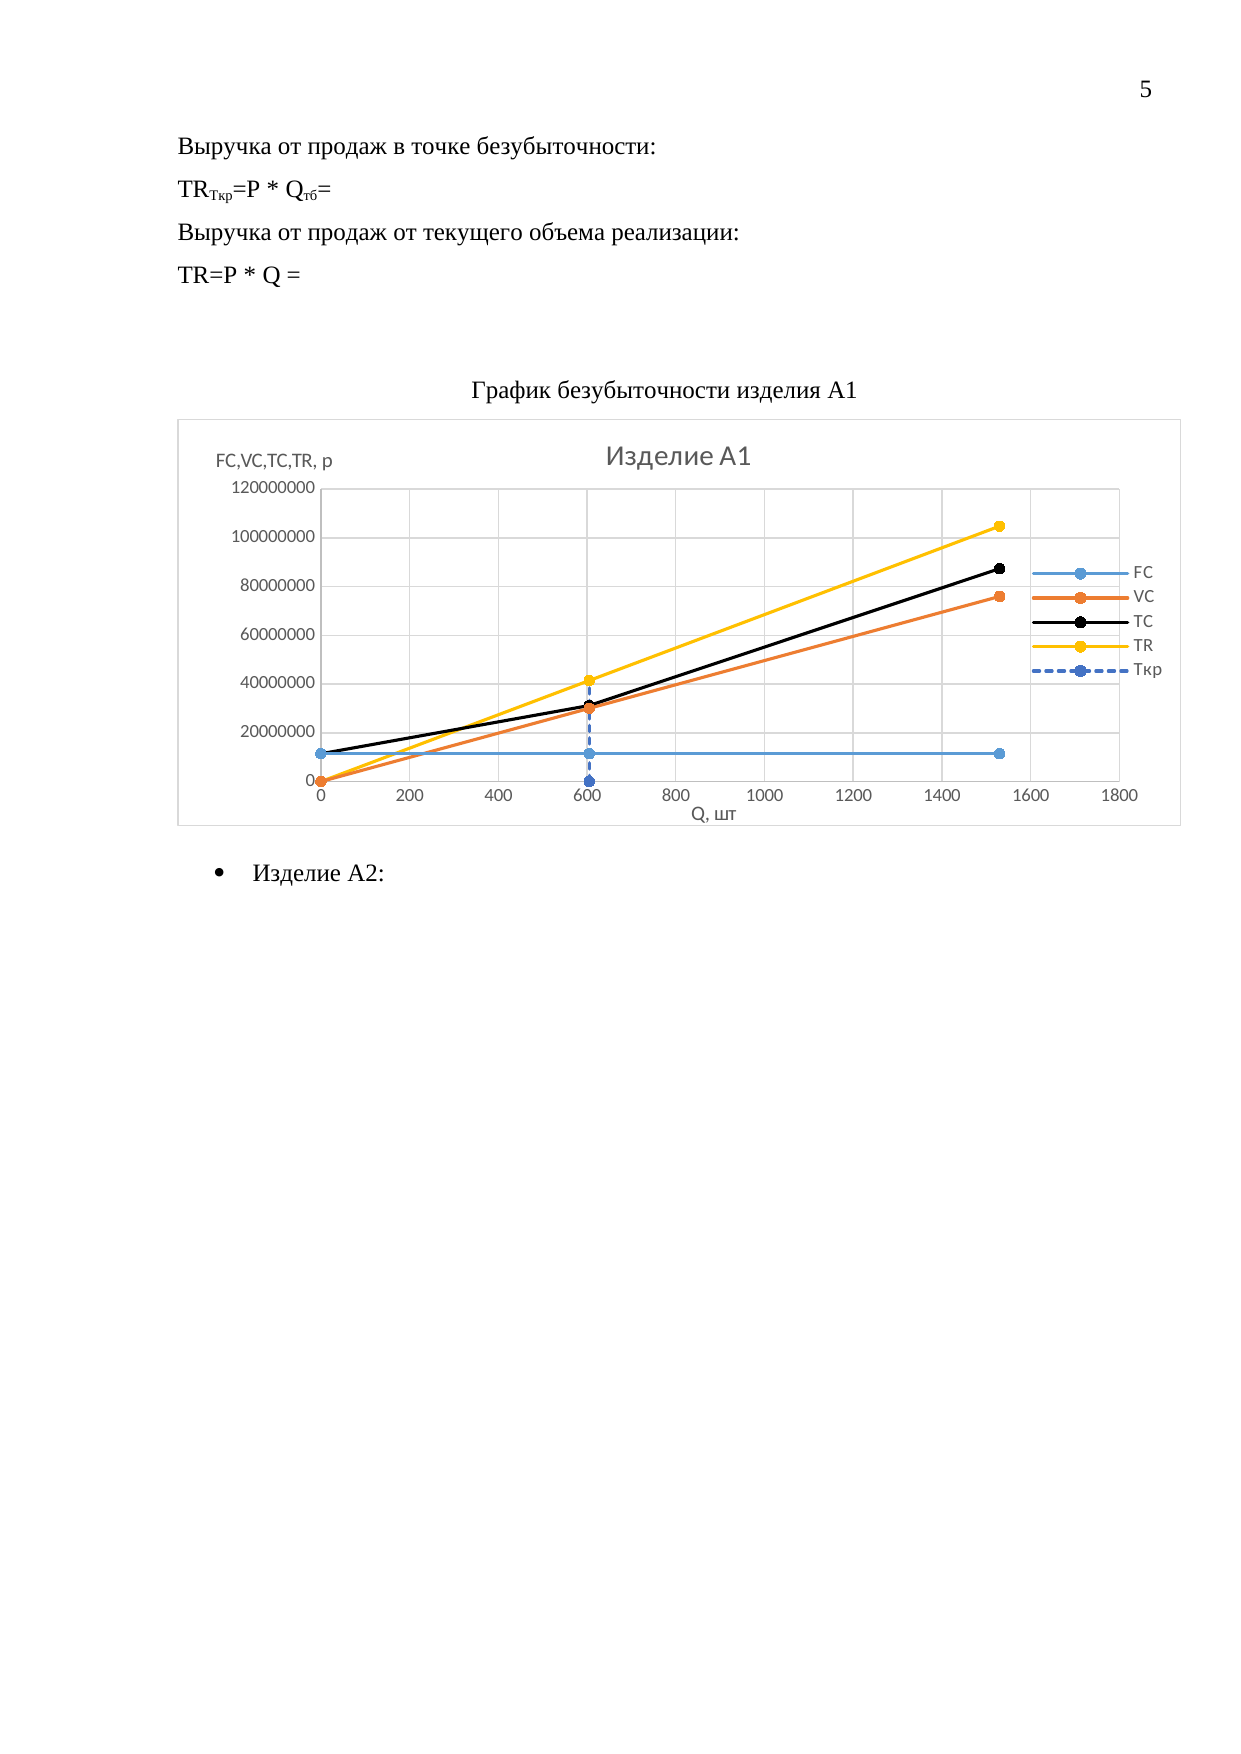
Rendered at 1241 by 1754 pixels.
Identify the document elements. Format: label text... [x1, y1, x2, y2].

text TR=Р * Q = [177, 261, 1152, 289]
text Выручка от продаж от текущего объема реализации: [177, 217, 1152, 246]
text График безубыточности изделия А1 [177, 376, 1152, 404]
text TRTкр=Р * Qтб= [177, 174, 1152, 203]
text Выручка от продаж в точке безубыточности: [177, 131, 1152, 160]
list Изделие А2: [215, 858, 1152, 887]
